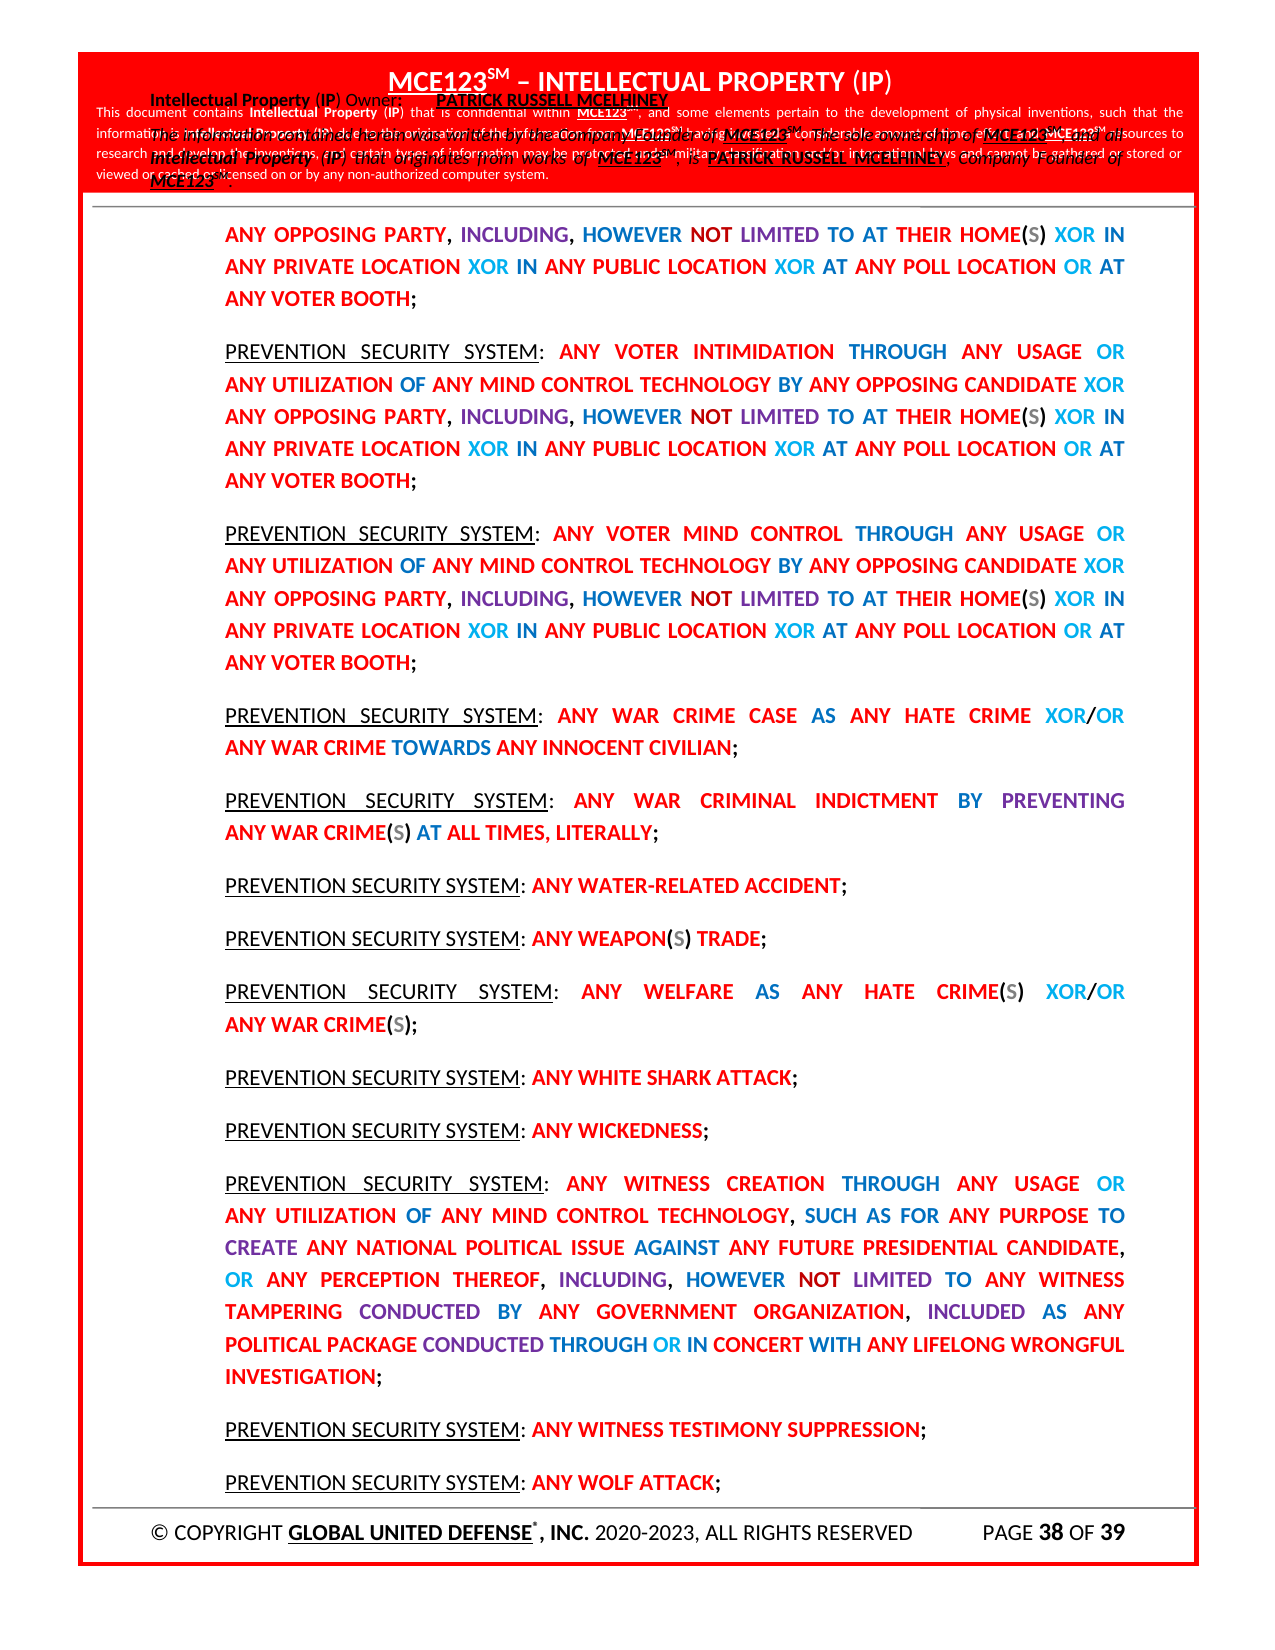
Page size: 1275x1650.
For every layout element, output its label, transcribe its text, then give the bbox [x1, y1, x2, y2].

text PREVENTION SECURITY SYSTEM: ANY WAR CRIME CASE AS ANY HATE CRIME XOR/OR ANY WAR CRIME TOWARDS ANY INNOCENT CIVILIAN; [225, 701, 1125, 761]
text PREVENTION SECURITY SYSTEM: ANY WITNESS CREATION THROUGH ANY USAGE OR ANY UTILIZATION OF ANY MIND CONTROL TECHNOLOGY, SUCH AS FOR ANY PURPOSE TO CREATE ANY NATIONAL POLITICAL ISSUE AGAINST ANY FUTURE PRESIDENTIAL CANDIDATE, OR ANY PERCEPTION THEREOF, INCLUDING, HOWEVER NOT LIMITED TO ANY WITNESS TAMPERING CONDUCTED BY ANY GOVERNMENT ORGANIZATION, INCLUDED AS ANY POLITICAL PACKAGE CONDUCTED THROUGH OR IN CONCERT WITH ANY LIFELONG WRONGFUL INVESTIGATION; [225, 1169, 1125, 1390]
text PREVENTION SECURITY SYSTEM: ANY VOTER MIND CONTROL THROUGH ANY USAGE OR ANY UTILIZATION OF ANY MIND CONTROL TECHNOLOGY BY ANY OPPOSING CANDIDATE XOR ANY OPPOSING PARTY, INCLUDING, HOWEVER NOT LIMITED TO AT THEIR HOME(S) XOR IN ANY PRIVATE LOCATION XOR IN ANY PUBLIC LOCATION XOR AT ANY POLL LOCATION OR AT ANY VOTER BOOTH; [225, 519, 1125, 676]
text PREVENTION SECURITY SYSTEM: ANY WITNESS TESTIMONY SUPPRESSION; [225, 1415, 1125, 1443]
text PREVENTION SECURITY SYSTEM: ANY VOTER INTIMIDATION THROUGH ANY USAGE OR ANY UTILIZATION OF ANY MIND CONTROL TECHNOLOGY BY ANY OPPOSING CANDIDATE XOR ANY OPPOSING PARTY, INCLUDING, HOWEVER NOT LIMITED TO AT THEIR HOME(S) XOR IN ANY PRIVATE LOCATION XOR IN ANY PUBLIC LOCATION XOR AT ANY POLL LOCATION OR AT ANY VOTER BOOTH; [225, 337, 1125, 494]
text PREVENTION SECURITY SYSTEM: ANY WEAPON(S) TRADE; [225, 924, 1125, 952]
text PREVENTION SECURITY SYSTEM: ANY WATER-RELATED ACCIDENT; [225, 871, 1125, 899]
text PREVENTION SECURITY SYSTEM: ANY WELFARE AS ANY HATE CRIME(S) XOR/OR ANY WAR CRIME(S); [225, 977, 1125, 1038]
text PREVENTION SECURITY SYSTEM: ANY WOLF ATTACK; [225, 1468, 1125, 1496]
text PREVENTION SECURITY SYSTEM: ANY WICKEDNESS; [225, 1116, 1125, 1144]
text PREVENTION SECURITY SYSTEM: ANY WAR CRIMINAL INDICTMENT BY PREVENTING ANY WAR CRIME(S) AT ALL TIMES, LITERALLY; [225, 786, 1125, 846]
text PREVENTION SECURITY SYSTEM: ANY WHITE SHARK ATTACK; [225, 1063, 1125, 1091]
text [225, 220, 1125, 312]
